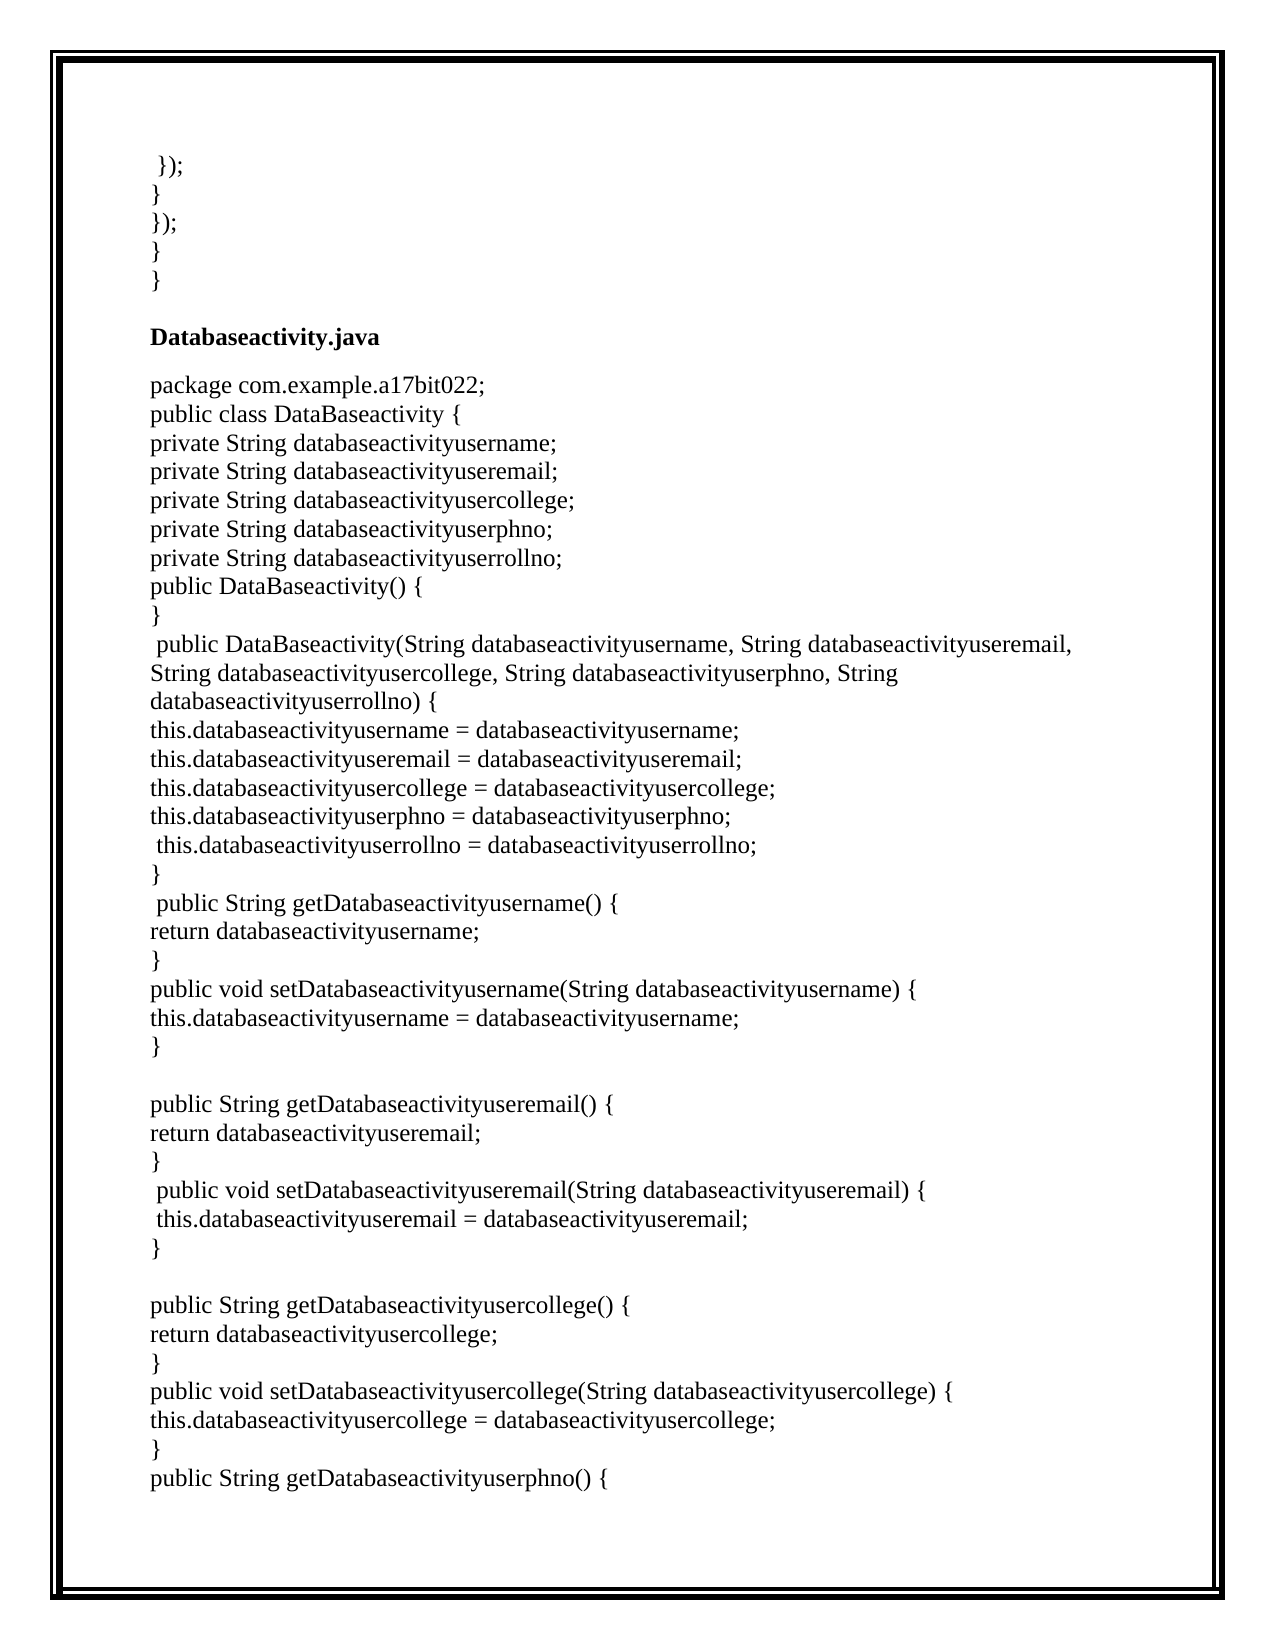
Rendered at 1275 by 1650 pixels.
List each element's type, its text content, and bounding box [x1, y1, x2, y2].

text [150, 370, 1125, 1491]
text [150, 150, 1125, 294]
text Databaseactivity.java [150, 322, 1125, 351]
